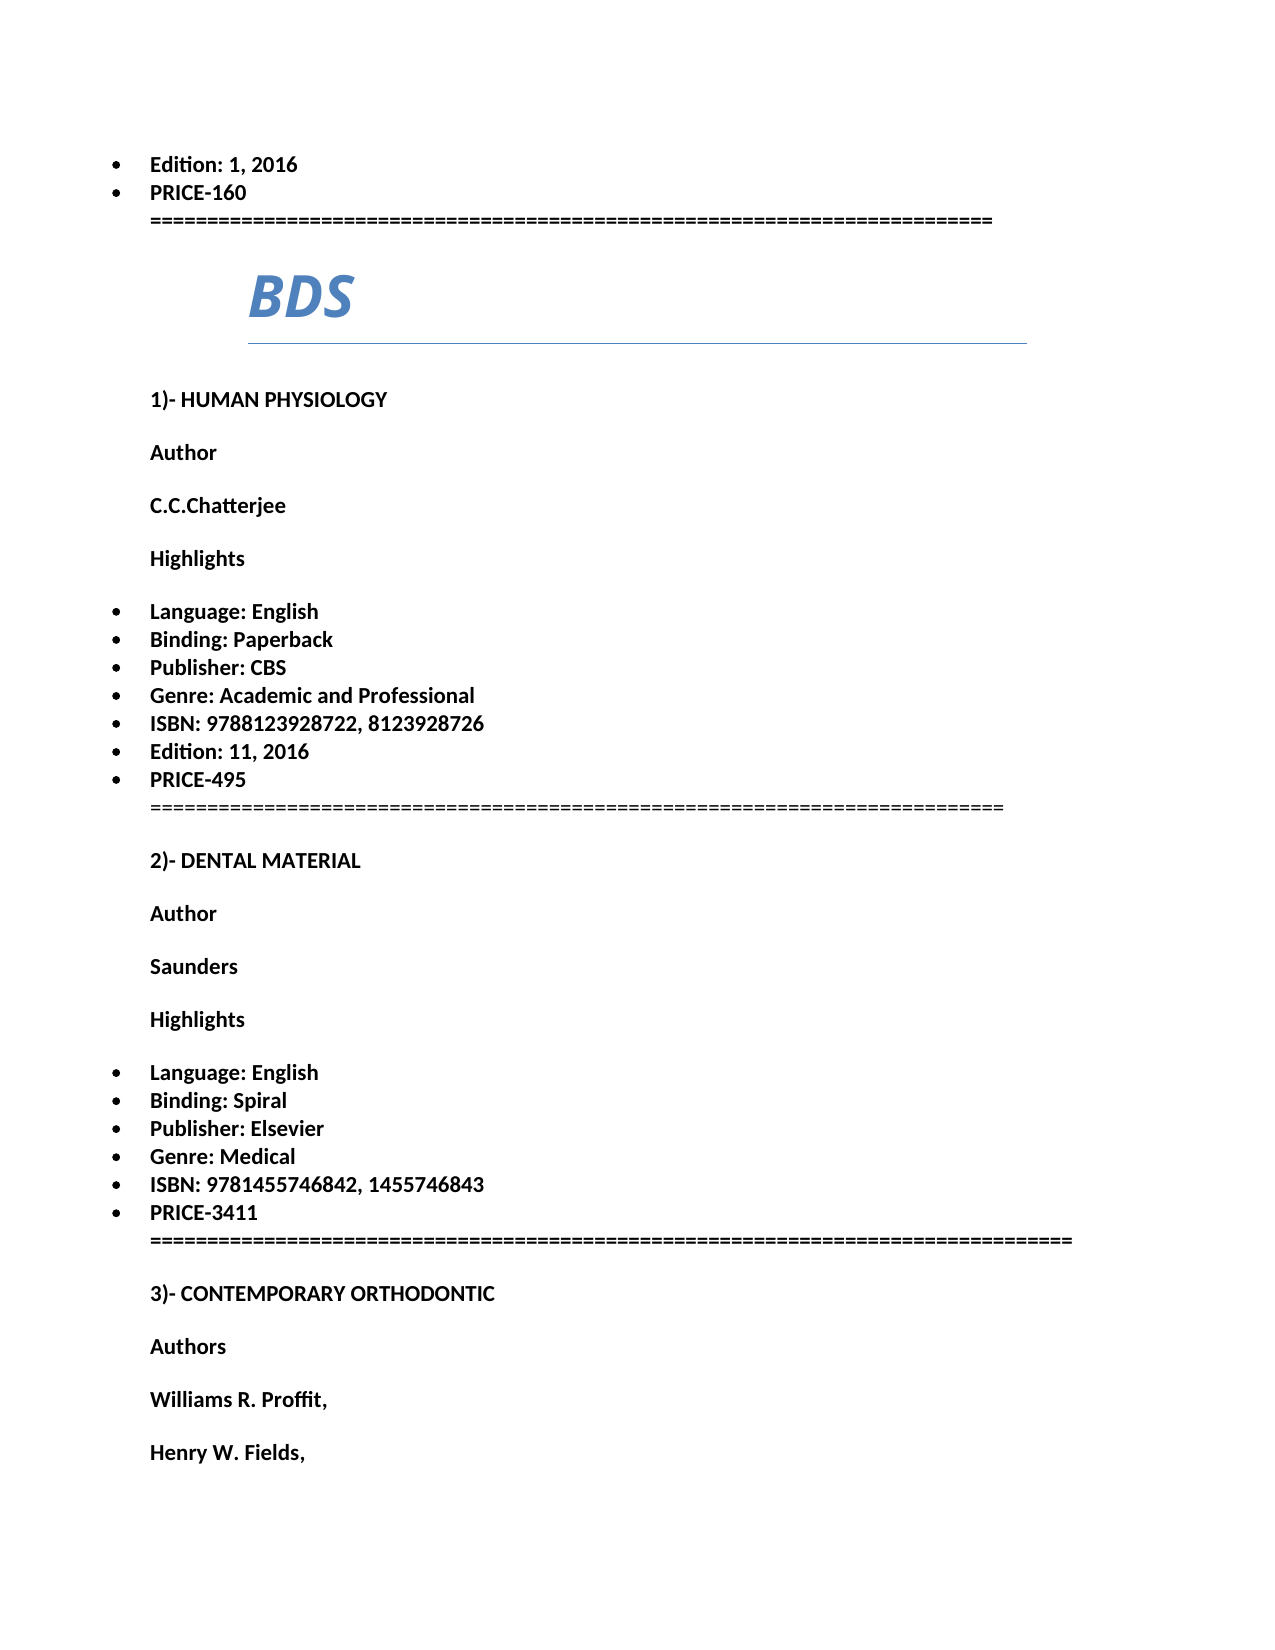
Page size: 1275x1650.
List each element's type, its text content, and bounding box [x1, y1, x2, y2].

list ISBN: 9781455746842, 1455746843 [112, 1170, 1125, 1198]
text ================================================================================= [150, 1226, 1125, 1254]
text 3)- CONTEMPORARY ORTHODONTIC [150, 1279, 1125, 1307]
list PRICE-3411 [112, 1198, 1125, 1226]
list Genre: Academic and Professional [112, 681, 1125, 709]
text Authors [150, 1332, 1125, 1360]
text C.C.Chatterjee [150, 491, 1125, 519]
text =========================================================================== [150, 793, 1125, 821]
text Highlights [150, 544, 1125, 572]
list Publisher: CBS [112, 653, 1125, 681]
list Publisher: Elsevier [112, 1114, 1125, 1142]
text Saunders [150, 952, 1125, 980]
list Edition: 1, 2016 [112, 150, 1125, 178]
text Williams R. Proffit, [150, 1385, 1125, 1413]
text Author [150, 438, 1125, 466]
text 1)- HUMAN PHYSIOLOGY [150, 385, 1125, 413]
text Highlights [150, 1005, 1125, 1033]
list Genre: Medical [112, 1142, 1125, 1170]
list Language: English [112, 597, 1125, 625]
list PRICE-495 [112, 765, 1125, 793]
text 2)- DENTAL MATERIAL [150, 846, 1125, 874]
list Binding: Spiral [112, 1086, 1125, 1114]
text Author [150, 899, 1125, 927]
text BDS [247, 255, 1027, 344]
list Edition: 11, 2016 [112, 737, 1125, 765]
text Henry W. Fields, [150, 1438, 1125, 1466]
list Language: English [112, 1058, 1125, 1086]
text ========================================================================== [150, 206, 1125, 234]
list ISBN: 9788123928722, 8123928726 [112, 709, 1125, 737]
list PRICE-160 [112, 178, 1125, 206]
list Binding: Paperback [112, 625, 1125, 653]
